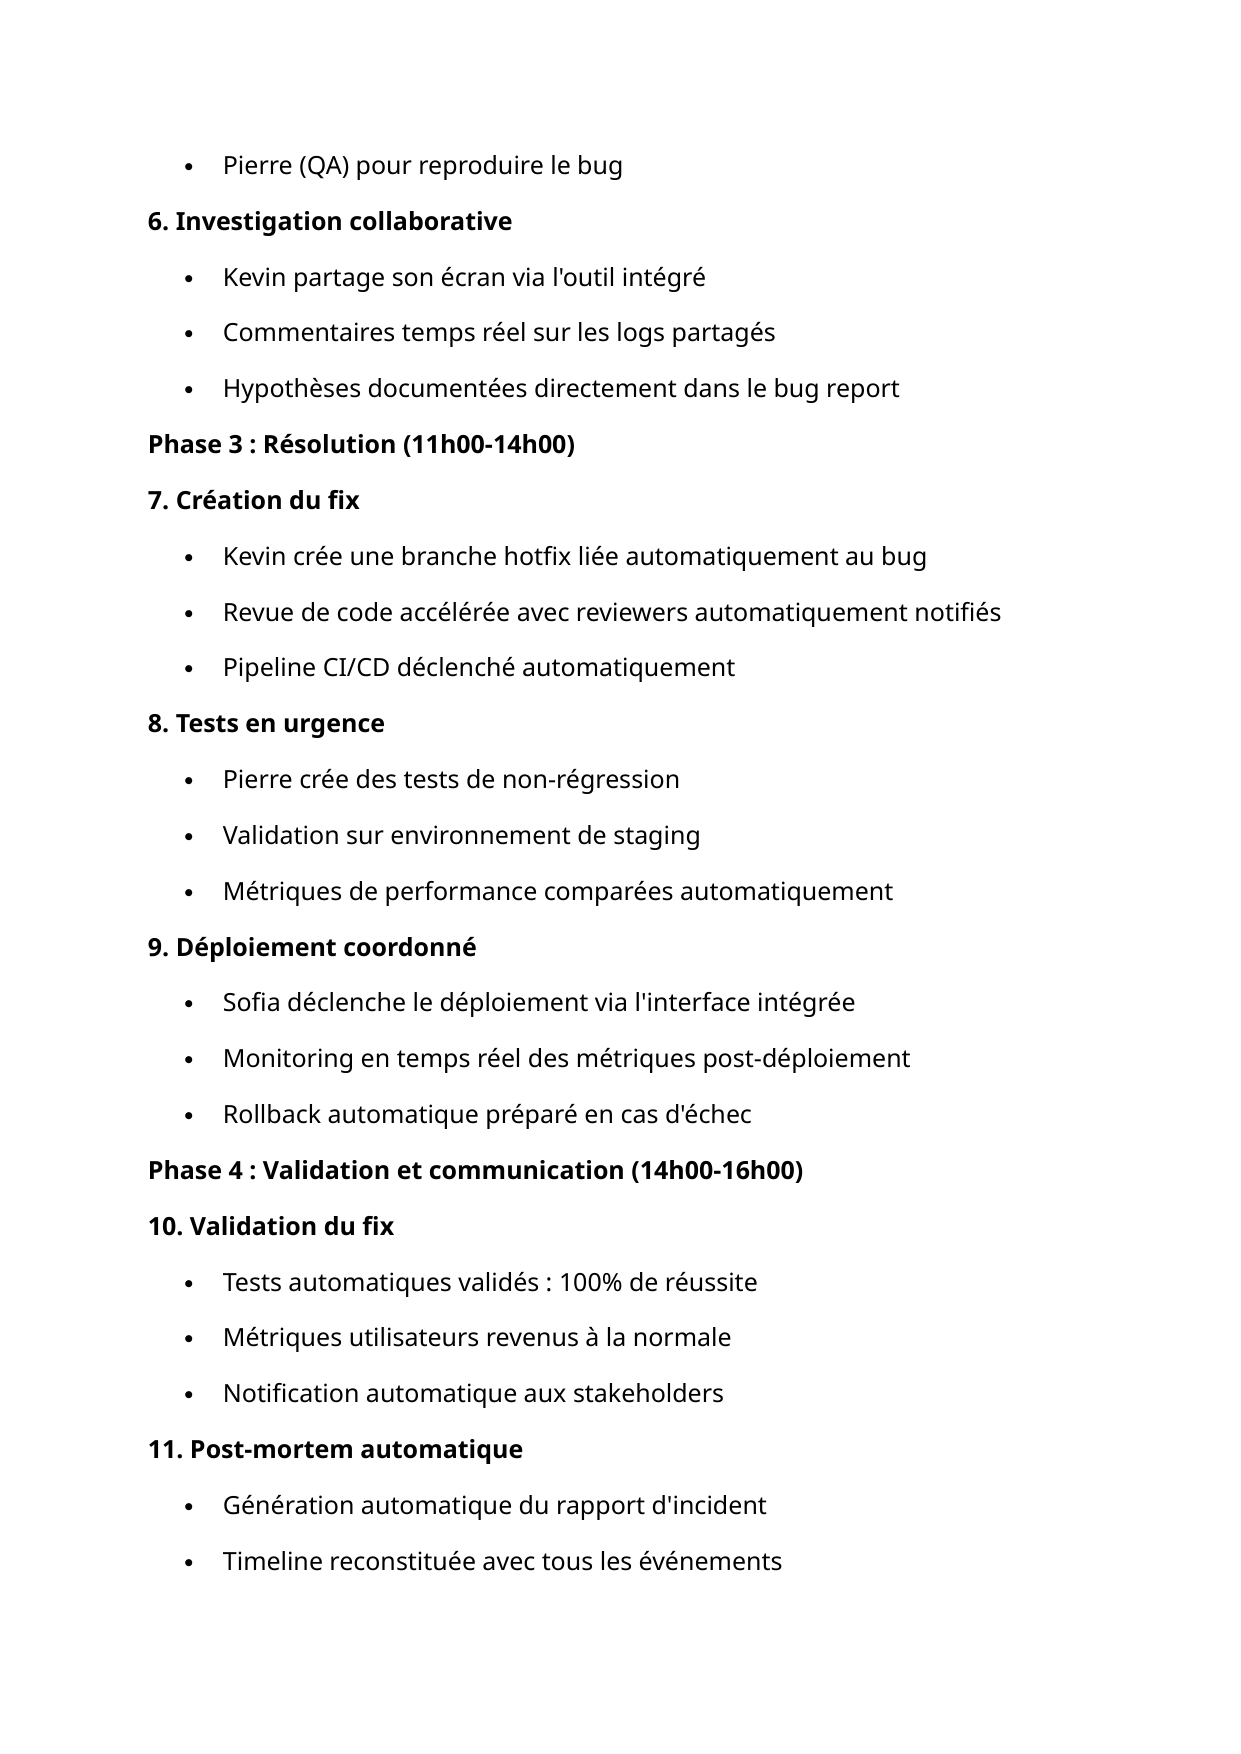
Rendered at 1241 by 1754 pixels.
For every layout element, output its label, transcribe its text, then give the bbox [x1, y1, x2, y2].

text 8. Tests en urgence [148, 706, 1093, 740]
text 6. Investigation collaborative [148, 203, 1093, 237]
list Sofia déclenche le déploiement via l'interface intégrée [185, 985, 1093, 1019]
list Monitoring en temps réel des métriques post-déploiement [185, 1041, 1093, 1075]
list Validation sur environnement de staging [185, 818, 1093, 852]
list Pierre crée des tests de non-régression [185, 762, 1093, 796]
list Kevin partage son écran via l'outil intégré [185, 259, 1093, 293]
list Pierre (QA) pour reproduire le bug [185, 148, 1093, 182]
list Revue de code accélérée avec reviewers automatiquement notifiés [185, 594, 1093, 628]
list Hypothèses documentées directement dans le bug report [185, 371, 1093, 405]
text 7. Création du fix [148, 483, 1093, 517]
list Tests automatiques validés : 100% de réussite [185, 1264, 1093, 1298]
text 11. Post-mortem automatique [148, 1432, 1093, 1466]
list Kevin crée une branche hotfix liée automatiquement au bug [185, 538, 1093, 572]
list Métriques utilisateurs revenus à la normale [185, 1320, 1093, 1354]
list Génération automatique du rapport d'incident [185, 1488, 1093, 1522]
list Commentaires temps réel sur les logs partagés [185, 315, 1093, 349]
text Phase 3 : Résolution (11h00-14h00) [148, 427, 1093, 461]
list Rollback automatique préparé en cas d'échec [185, 1097, 1093, 1131]
text 9. Déploiement coordonné [148, 929, 1093, 963]
list Notification automatique aux stakeholders [185, 1376, 1093, 1410]
text Phase 4 : Validation et communication (14h00-16h00) [148, 1153, 1093, 1187]
list Métriques de performance comparées automatiquement [185, 873, 1093, 907]
list Pipeline CI/CD déclenché automatiquement [185, 650, 1093, 684]
list Timeline reconstituée avec tous les événements [185, 1543, 1093, 1577]
text 10. Validation du fix [148, 1208, 1093, 1242]
